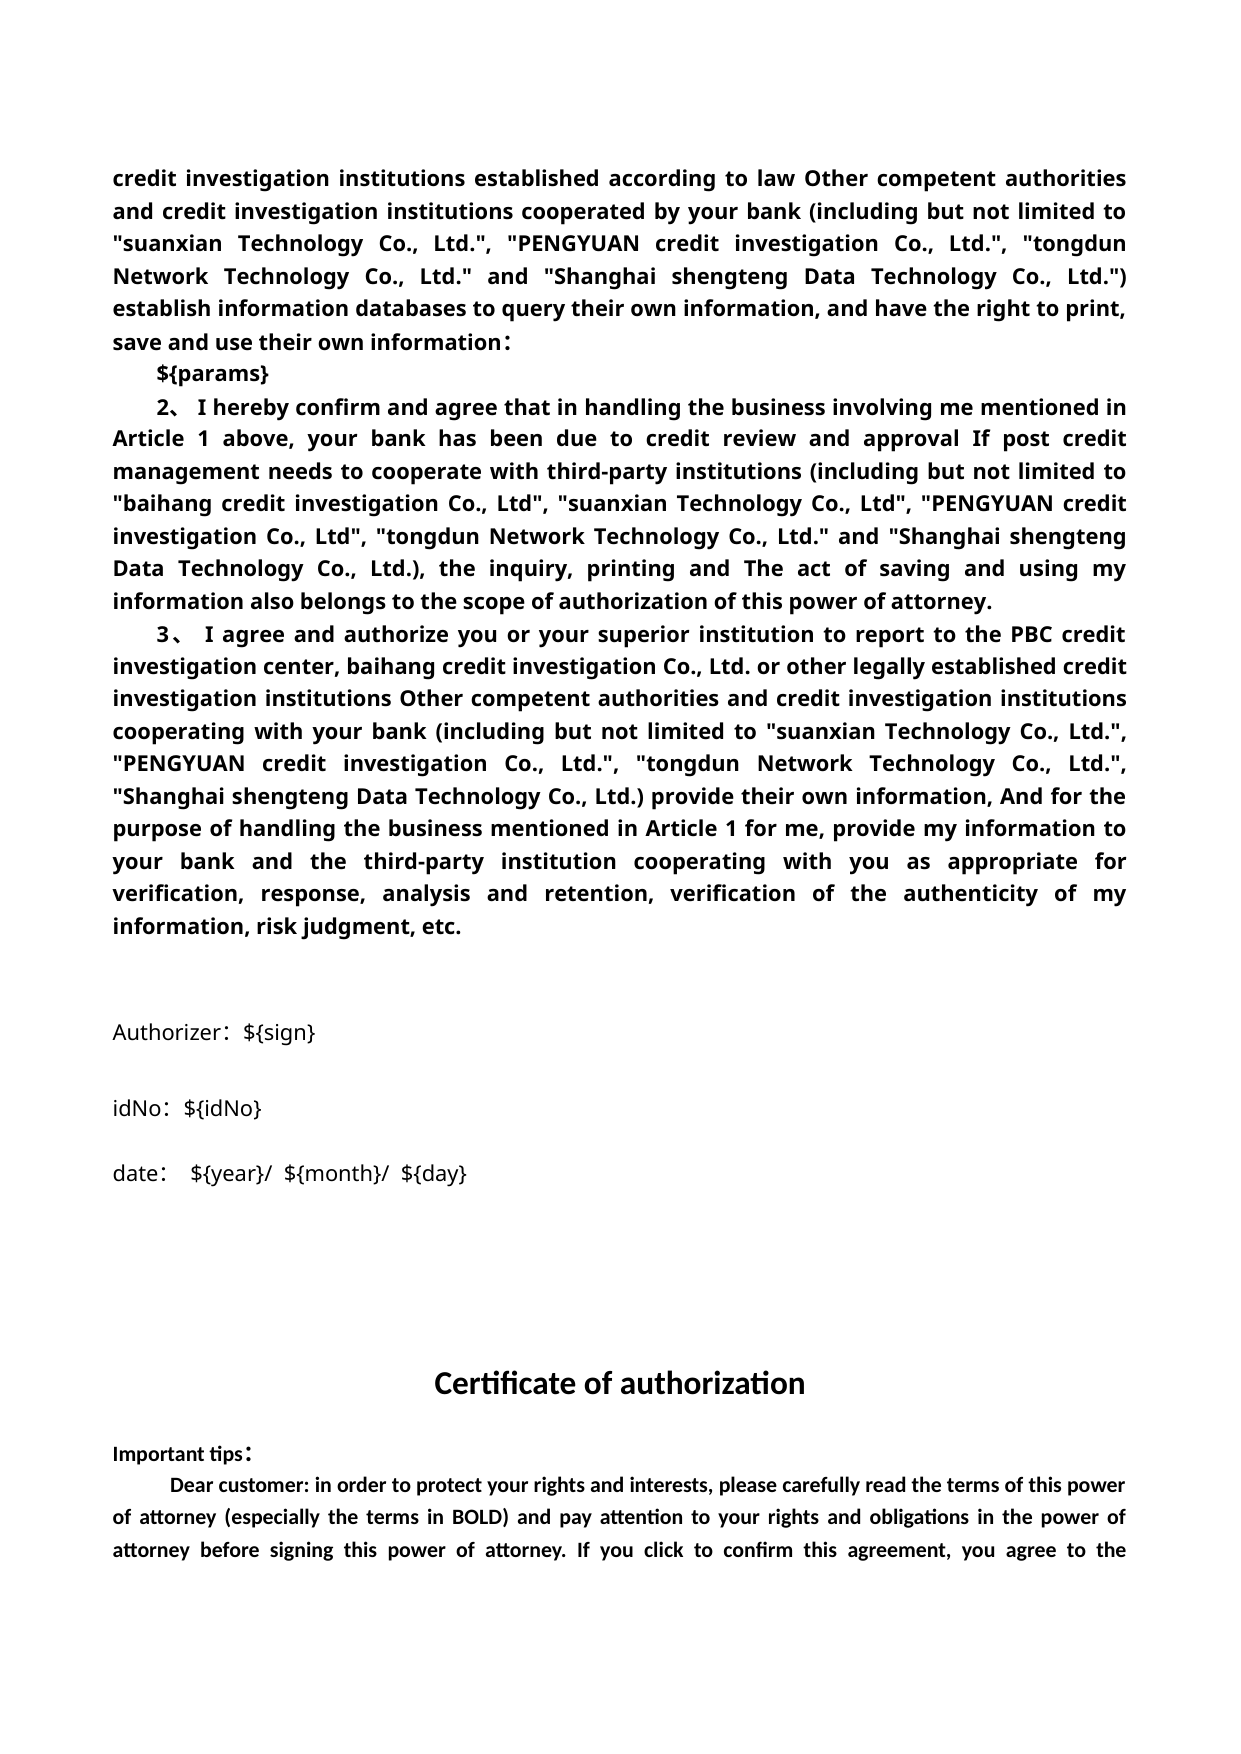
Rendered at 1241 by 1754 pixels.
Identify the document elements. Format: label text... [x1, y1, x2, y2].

text 3、 I agree and authorize you or your superior institution to report to the PBC credit investigation center, baihang credit investigation Co., Ltd. or other legally established credit investigation institutions Other competent authorities and credit investigation institutions cooperating with your bank (including but not limited to "suanxian Technology Co., Ltd.", "PENGYUAN credit investigation Co., Ltd.", "tongdun Network Technology Co., Ltd.", "Shanghai shengteng Data Technology Co., Ltd.) provide their own information, And for the purpose of handling the business mentioned in Article 1 for me, provide my information to your bank and the third-party institution cooperating with you as appropriate for verification, response, analysis and retention, verification of the authenticity of my information, risk judgment, etc. [112, 617, 1128, 942]
text Certificate of authorization [112, 1350, 1128, 1415]
text Authorizer：${sign} [112, 1007, 1125, 1049]
text date： ${year}/ ${month}/ ${day} [112, 1155, 1128, 1188]
text idNo：${idNo} [112, 1090, 1128, 1123]
text Important tips： [112, 1436, 1128, 1468]
text 2、 I hereby confirm and agree that in handling the business involving me mentioned in Article 1 above, your bank has been due to credit review and approval If post credit management needs to cooperate with third-party institutions (including but not limited to "baihang credit investigation Co., Ltd", "suanxian Technology Co., Ltd", "PENGYUAN credit investigation Co., Ltd", "tongdun Network Technology Co., Ltd." and "Shanghai shengteng Data Technology Co., Ltd.), the inquiry, printing and The act of saving and using my information also belongs to the scope of authorization of this power of attorney. [112, 389, 1128, 617]
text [112, 162, 1128, 357]
text ${params} [112, 357, 1128, 389]
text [112, 1468, 1128, 1566]
